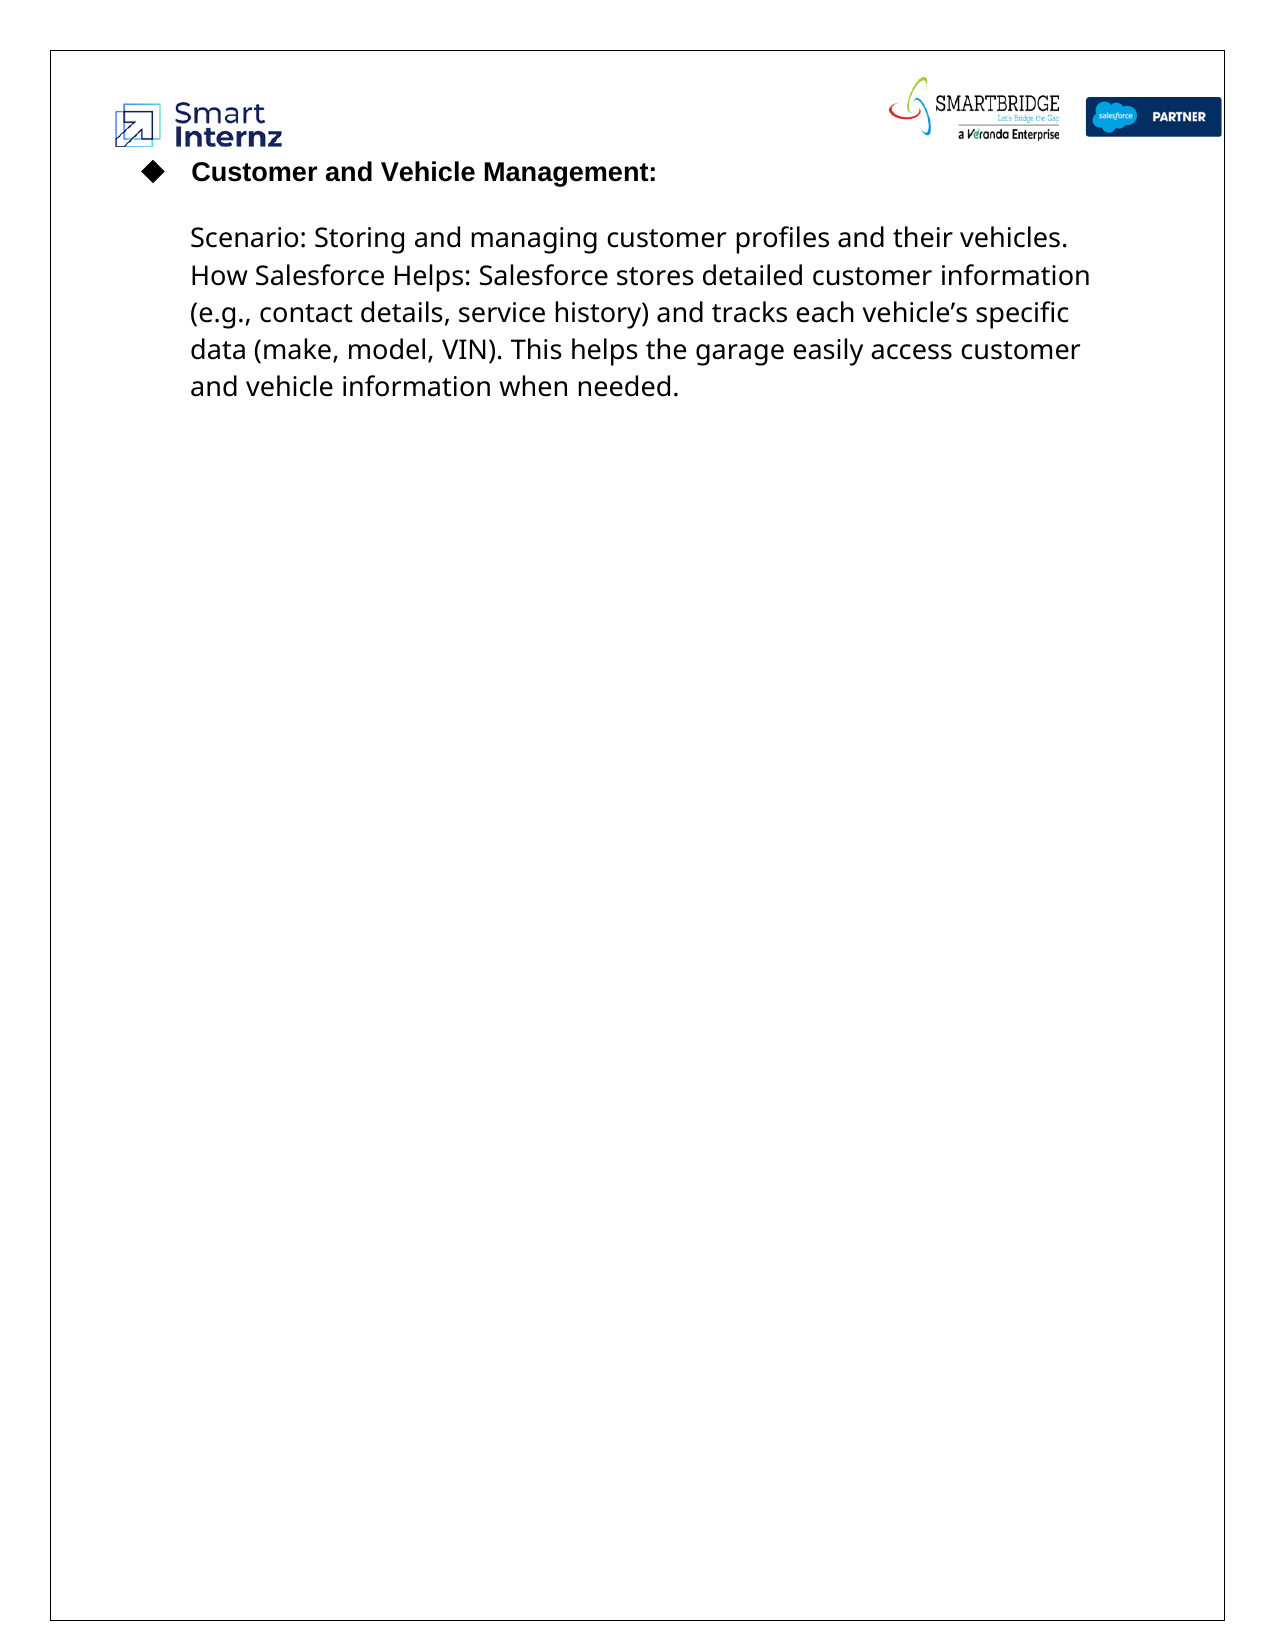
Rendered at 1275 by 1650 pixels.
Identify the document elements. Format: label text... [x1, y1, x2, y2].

picture [888, 76, 1060, 142]
picture [115, 102, 282, 147]
text How Salesforce Helps: Salesforce stores detailed customer information (e.g., contact details, service history) and tracks each vehicle’s specific data (make, model, VIN). This helps the garage easily access customer and vehicle information when needed. [190, 256, 1119, 405]
picture [1085, 97, 1222, 137]
text Scenario: Storing and managing customer profiles and their vehicles. [190, 219, 1142, 256]
list Customer and Vehicle Management: [139, 156, 1142, 187]
